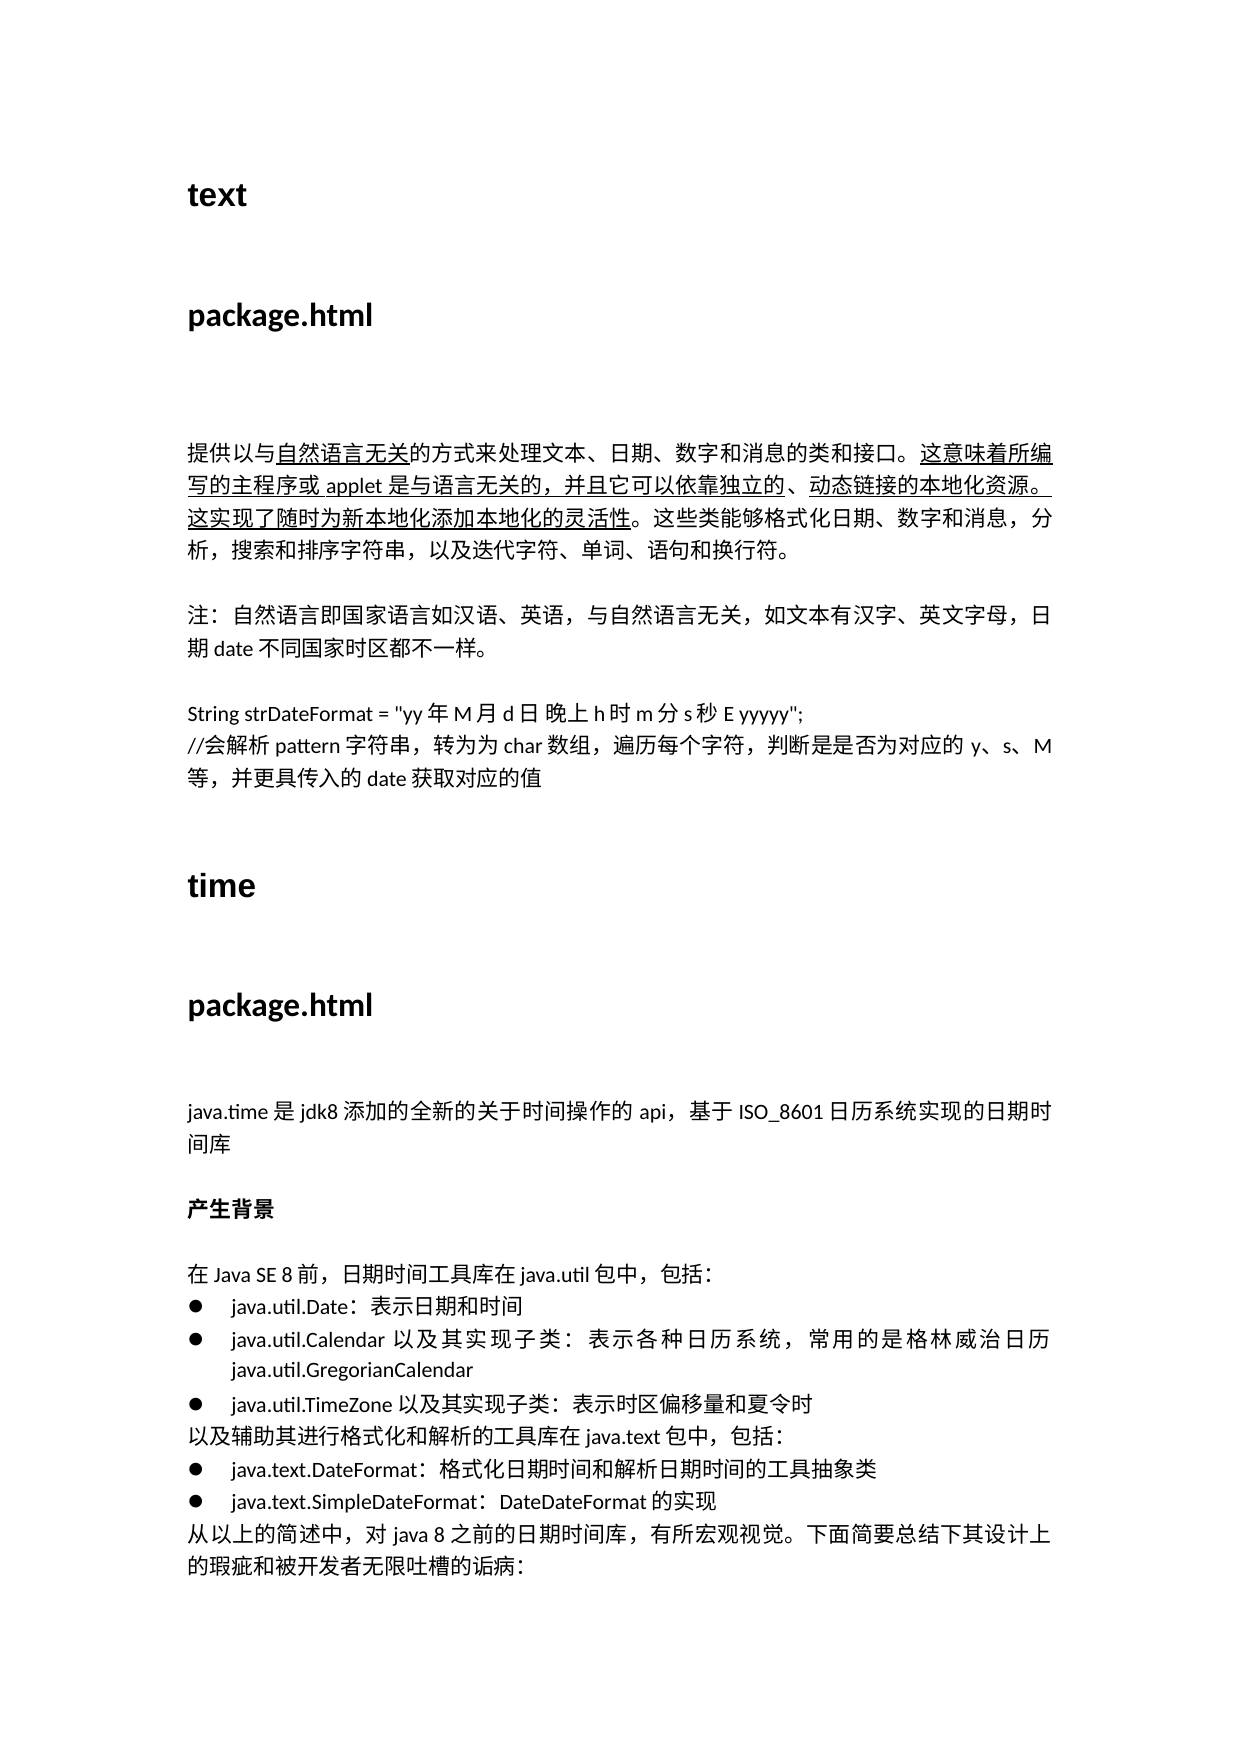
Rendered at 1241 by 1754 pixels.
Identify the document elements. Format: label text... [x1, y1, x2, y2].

text 注：自然语言即国家语言如汉语、英语，与自然语言无关，如文本有汉字、英文字母，日期date不同国家时区都不一样。 [187, 598, 1053, 663]
subtitle package.html [187, 972, 1053, 1037]
text 从以上的简述中，对java 8之前的日期时间库，有所宏观视觉。下面简要总结下其设计上的瑕疵和被开发者无限吐槽的诟病： [187, 1516, 1053, 1581]
subtitle package.html [187, 282, 1053, 347]
text //会解析pattern字符串，转为为char数组，遍历每个字符，判断是是否为对应的y、s、M等，并更具传入的date获取对应的值 [187, 728, 1053, 793]
list java.text.SimpleDateFormat：DateDateFormat的实现 [187, 1484, 1053, 1516]
text 产生背景 [187, 1191, 1053, 1224]
list java.util.Date：表示日期和时间 [187, 1289, 1053, 1321]
list java.text.DateFormat：格式化日期时间和解析日期时间的工具抽象类 [187, 1451, 1053, 1484]
subtitle time [187, 853, 1053, 918]
text 以及辅助其进行格式化和解析的工具库在java.text包中，包括： [187, 1419, 1053, 1451]
text java.time是jdk8添加的全新的关于时间操作的api，基于ISO_8601日历系统实现的日期时间库 [187, 1094, 1053, 1159]
subtitle text [187, 162, 1053, 227]
text 提供以与自然语言无关的方式来处理文本、日期、数字和消息的类和接口。这意味着所编写的主程序或 applet 是与语言无关的，并且它可以依靠独立的、动态链接的本地化资源。这实现了随时为新本地化添加本地化的灵活性。这些类能够格式化日期、数字和消息，分析，搜索和排序字符串，以及迭代字符、单词、语句和换行符。 [187, 436, 1053, 566]
text 在Java SE 8前，日期时间工具库在java.util包中，包括： [187, 1256, 1053, 1289]
list java.util.TimeZone以及其实现子类：表示时区偏移量和夏令时 [187, 1386, 1053, 1419]
list java.util.Calendar以及其实现子类：表示各种日历系统，常用的是格林威治日历java.util.GregorianCalendar [187, 1321, 1053, 1386]
text String strDateFormat = "yy年M月d日 晚上h时m分s秒 E yyyyy"; [187, 696, 1053, 728]
